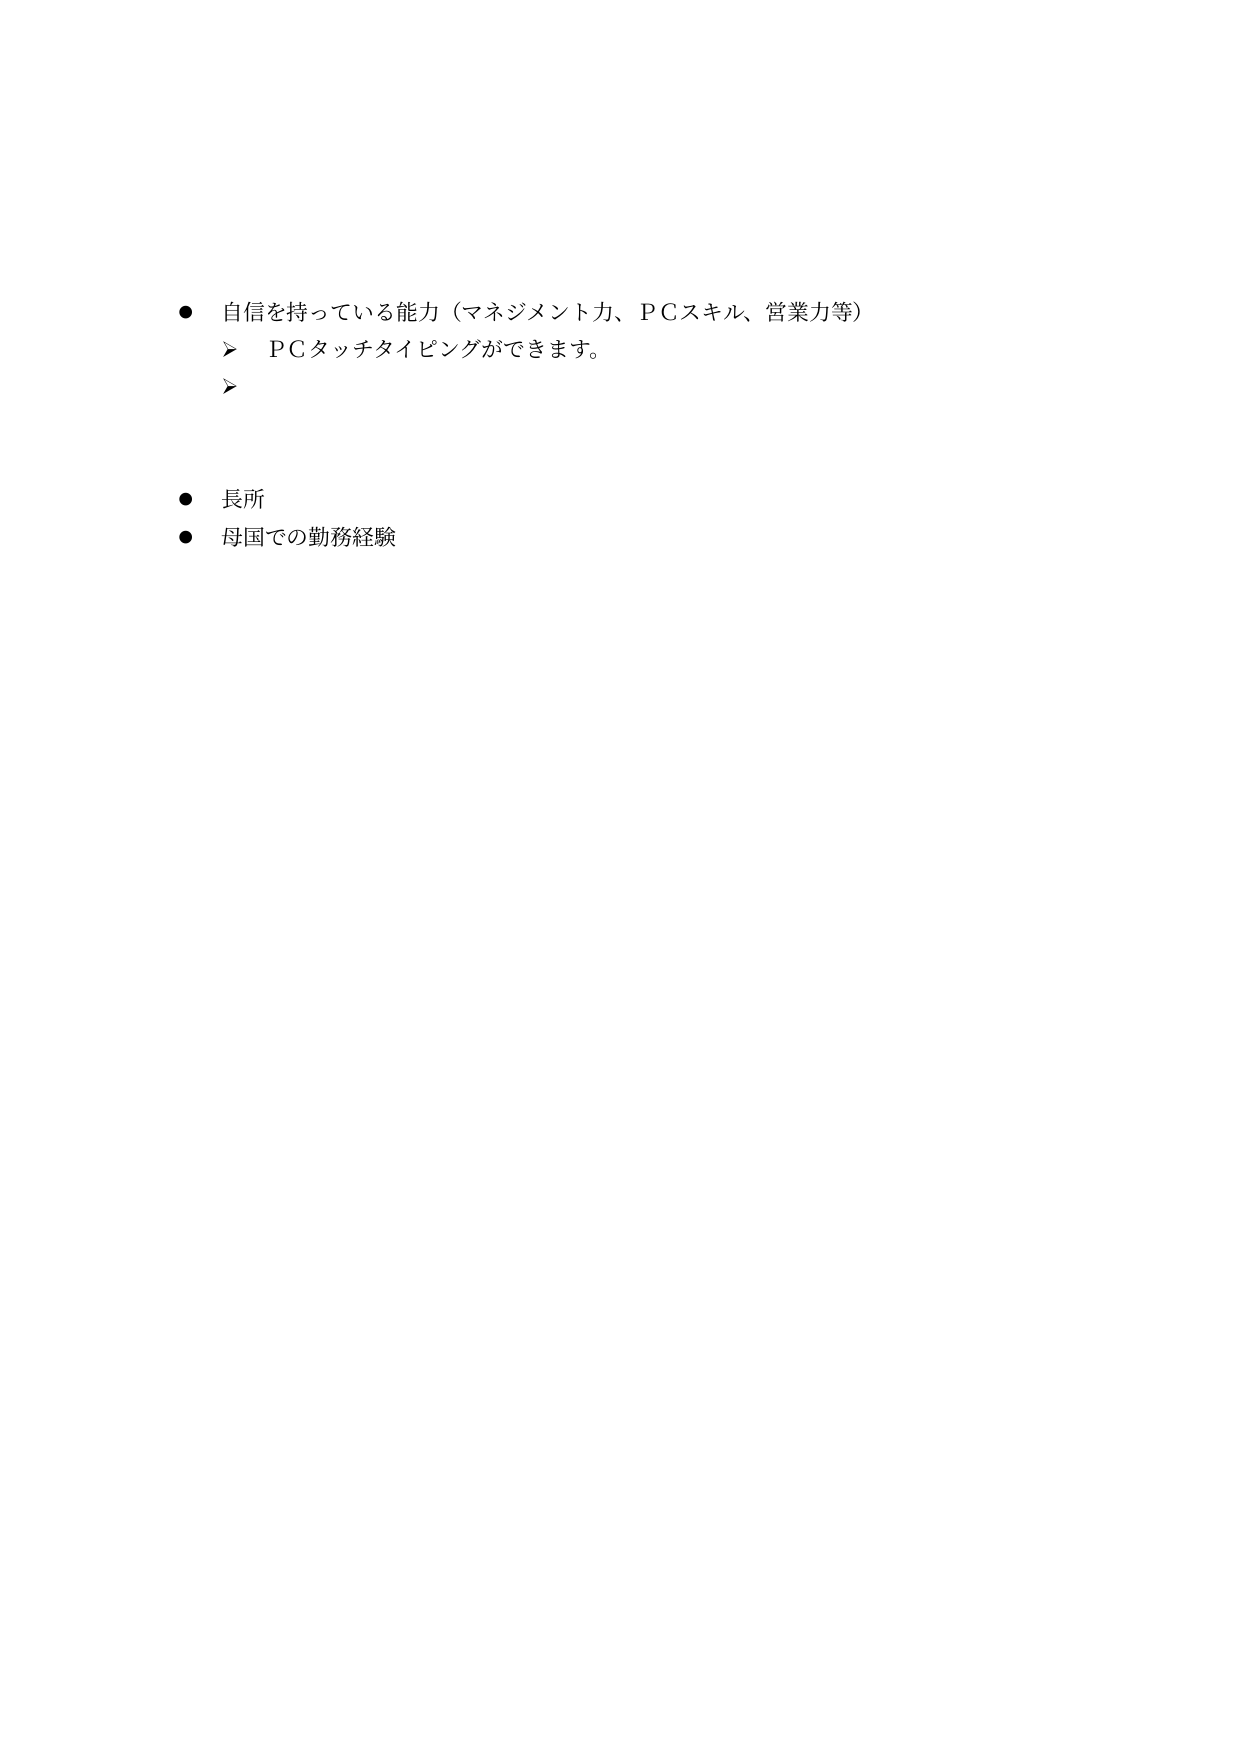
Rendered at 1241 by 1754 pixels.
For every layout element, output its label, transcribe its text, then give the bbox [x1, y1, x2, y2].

list 自信を持っている能力（マネジメント力、ＰＣスキル、営業力等） [177, 292, 1063, 329]
list 母国での勤務経験 [177, 517, 1063, 554]
list ＰＣタッチタイピングができます。 [221, 329, 1063, 367]
list 長所 [177, 479, 1063, 517]
